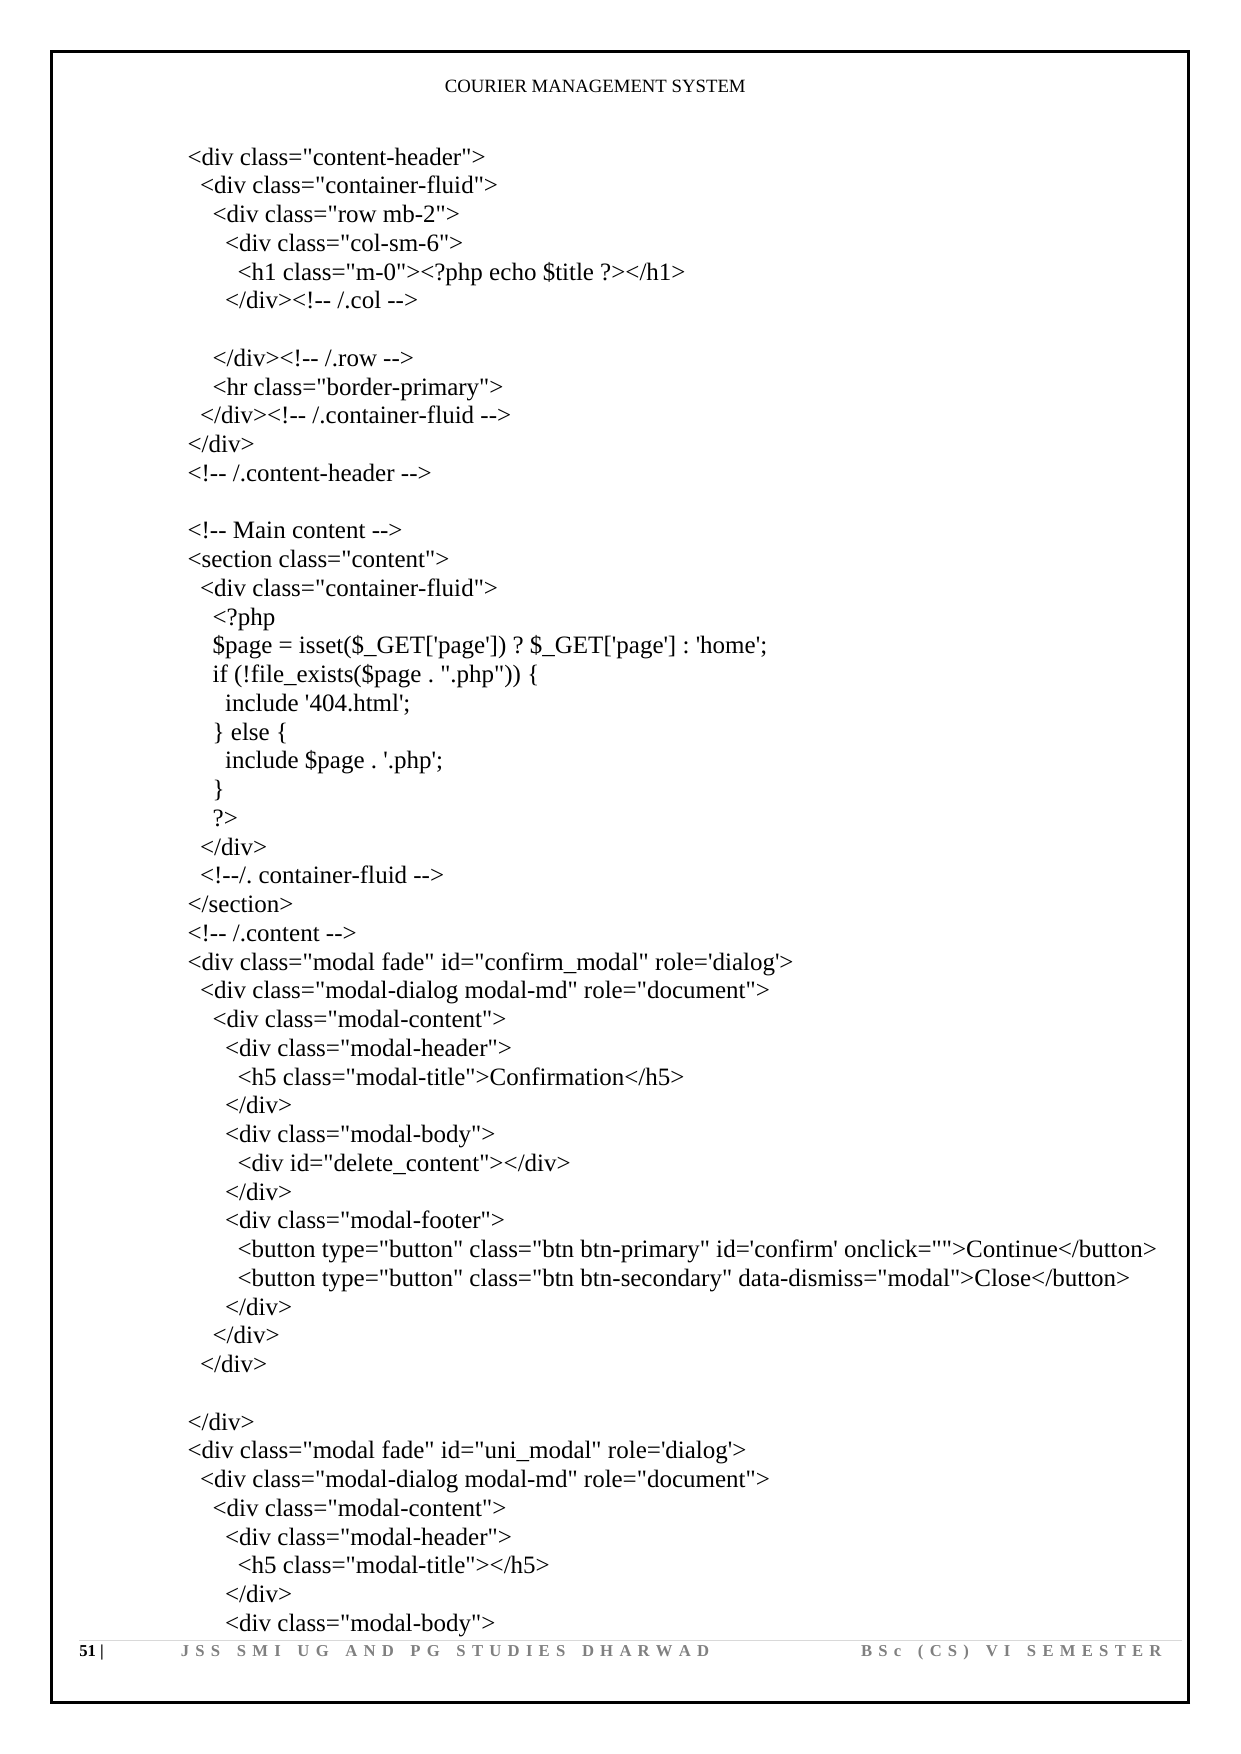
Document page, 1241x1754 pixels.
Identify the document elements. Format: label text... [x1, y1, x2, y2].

text <h5 class="modal-title"></h5> [150, 1550, 1182, 1579]
text </div> [150, 1407, 1182, 1435]
text <!--/. container-fluid --> [150, 860, 1182, 889]
text <div class="modal-header"> [150, 1033, 1182, 1062]
text </div><!-- /.container-fluid --> [150, 400, 1182, 429]
text <h5 class="modal-title">Confirmation</h5> [150, 1062, 1182, 1090]
text } else { [150, 717, 1182, 745]
text <div class="modal fade" id="confirm_modal" role='dialog'> [150, 947, 1182, 975]
text $page = isset($_GET['page']) ? $_GET['page'] : 'home'; [150, 630, 1182, 659]
text </div> [150, 1090, 1182, 1119]
text <button type="button" class="btn btn-secondary" data-dismiss="modal">Close</button> [150, 1263, 1182, 1292]
text <div class="modal-content"> [150, 1004, 1182, 1033]
text </section> [150, 889, 1182, 918]
text <div class="modal-dialog modal-md" role="document"> [150, 1464, 1182, 1493]
text <h1 class="m-0"><?php echo $title ?></h1> [150, 257, 1182, 285]
text <hr class="border-primary"> [150, 372, 1182, 400]
text </div> [150, 1349, 1182, 1378]
text <div class="content-header"> [150, 142, 1182, 170]
text <div class="modal-content"> [150, 1493, 1182, 1522]
text <div class="modal-footer"> [150, 1205, 1182, 1234]
text <div class="container-fluid"> [150, 170, 1182, 199]
text include $page . '.php'; [150, 745, 1182, 774]
text <div id="delete_content"></div> [150, 1148, 1182, 1177]
text <div class="modal fade" id="uni_modal" role='dialog'> [150, 1435, 1182, 1464]
text <?php [150, 602, 1182, 630]
text include '404.html'; [150, 688, 1182, 717]
text </div> [150, 1177, 1182, 1205]
text <div class="modal-body"> [150, 1119, 1182, 1148]
text </div> [150, 1292, 1182, 1320]
text </div> [150, 832, 1182, 860]
text <div class="modal-body"> [150, 1608, 1182, 1637]
text </div> [150, 1320, 1182, 1349]
text <div class="col-sm-6"> [150, 228, 1182, 257]
text <!-- /.content --> [150, 918, 1182, 947]
text ?> [150, 803, 1182, 832]
text <section class="content"> [150, 544, 1182, 573]
text <div class="modal-header"> [150, 1522, 1182, 1550]
text </div> [150, 429, 1182, 458]
text <div class="container-fluid"> [150, 573, 1182, 602]
text <!-- /.content-header --> [150, 458, 1182, 487]
text <div class="modal-dialog modal-md" role="document"> [150, 975, 1182, 1004]
text <!-- Main content --> [150, 515, 1182, 544]
text } [150, 774, 1182, 803]
text <button type="button" class="btn btn-primary" id='confirm' onclick="">Continue</button> [150, 1234, 1182, 1263]
text if (!file_exists($page . ".php")) { [150, 659, 1182, 688]
text </div> [150, 1579, 1182, 1608]
text </div><!-- /.col --> [150, 285, 1182, 314]
text </div><!-- /.row --> [150, 343, 1182, 372]
text <div class="row mb-2"> [150, 199, 1182, 228]
